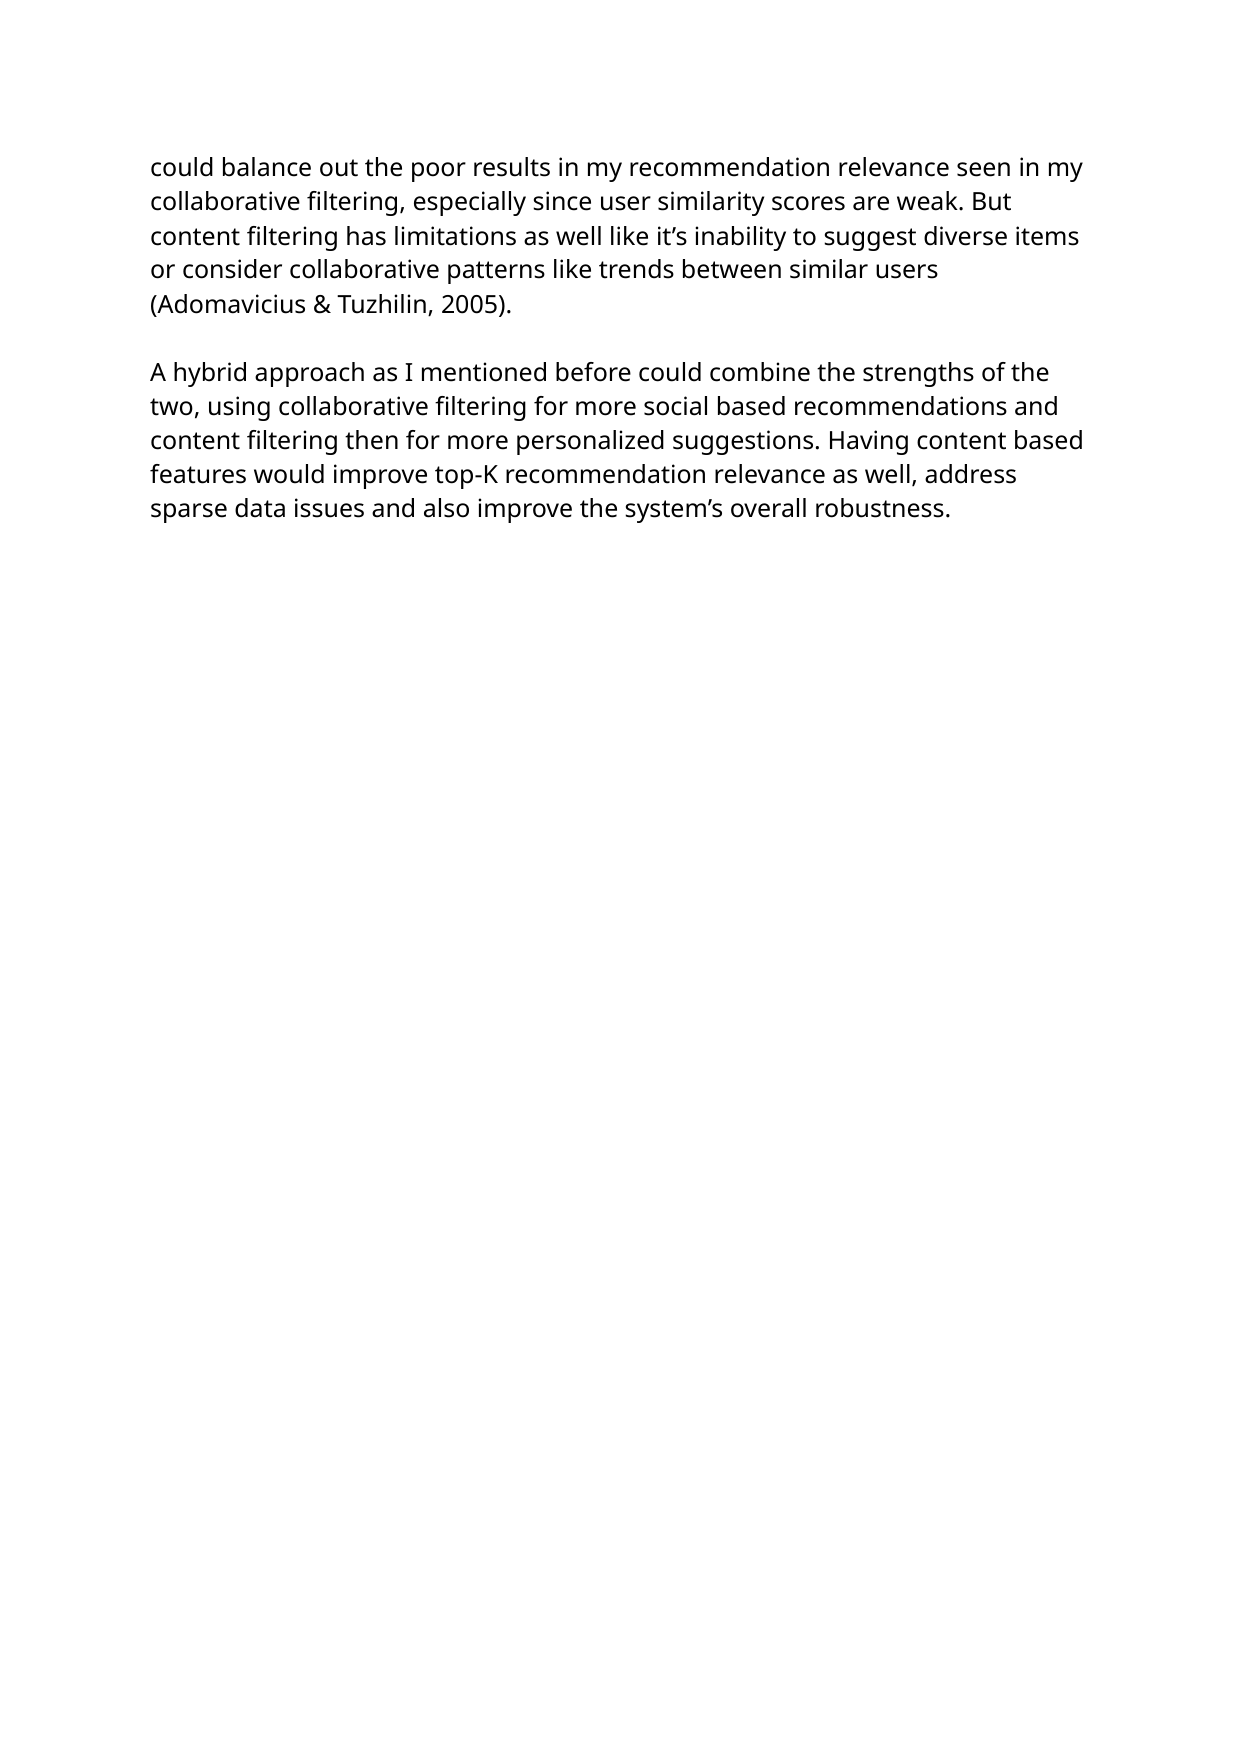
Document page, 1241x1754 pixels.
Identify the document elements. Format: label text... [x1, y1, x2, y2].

text A hybrid approach as I mentioned before could combine the strengths of the two, using collaborative filtering for more social based recommendations and content filtering then for more personalized suggestions. Having content based features would improve top-K recommendation relevance as well, address sparse data issues and also improve the system’s overall robustness. [150, 354, 1090, 525]
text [150, 150, 1090, 320]
